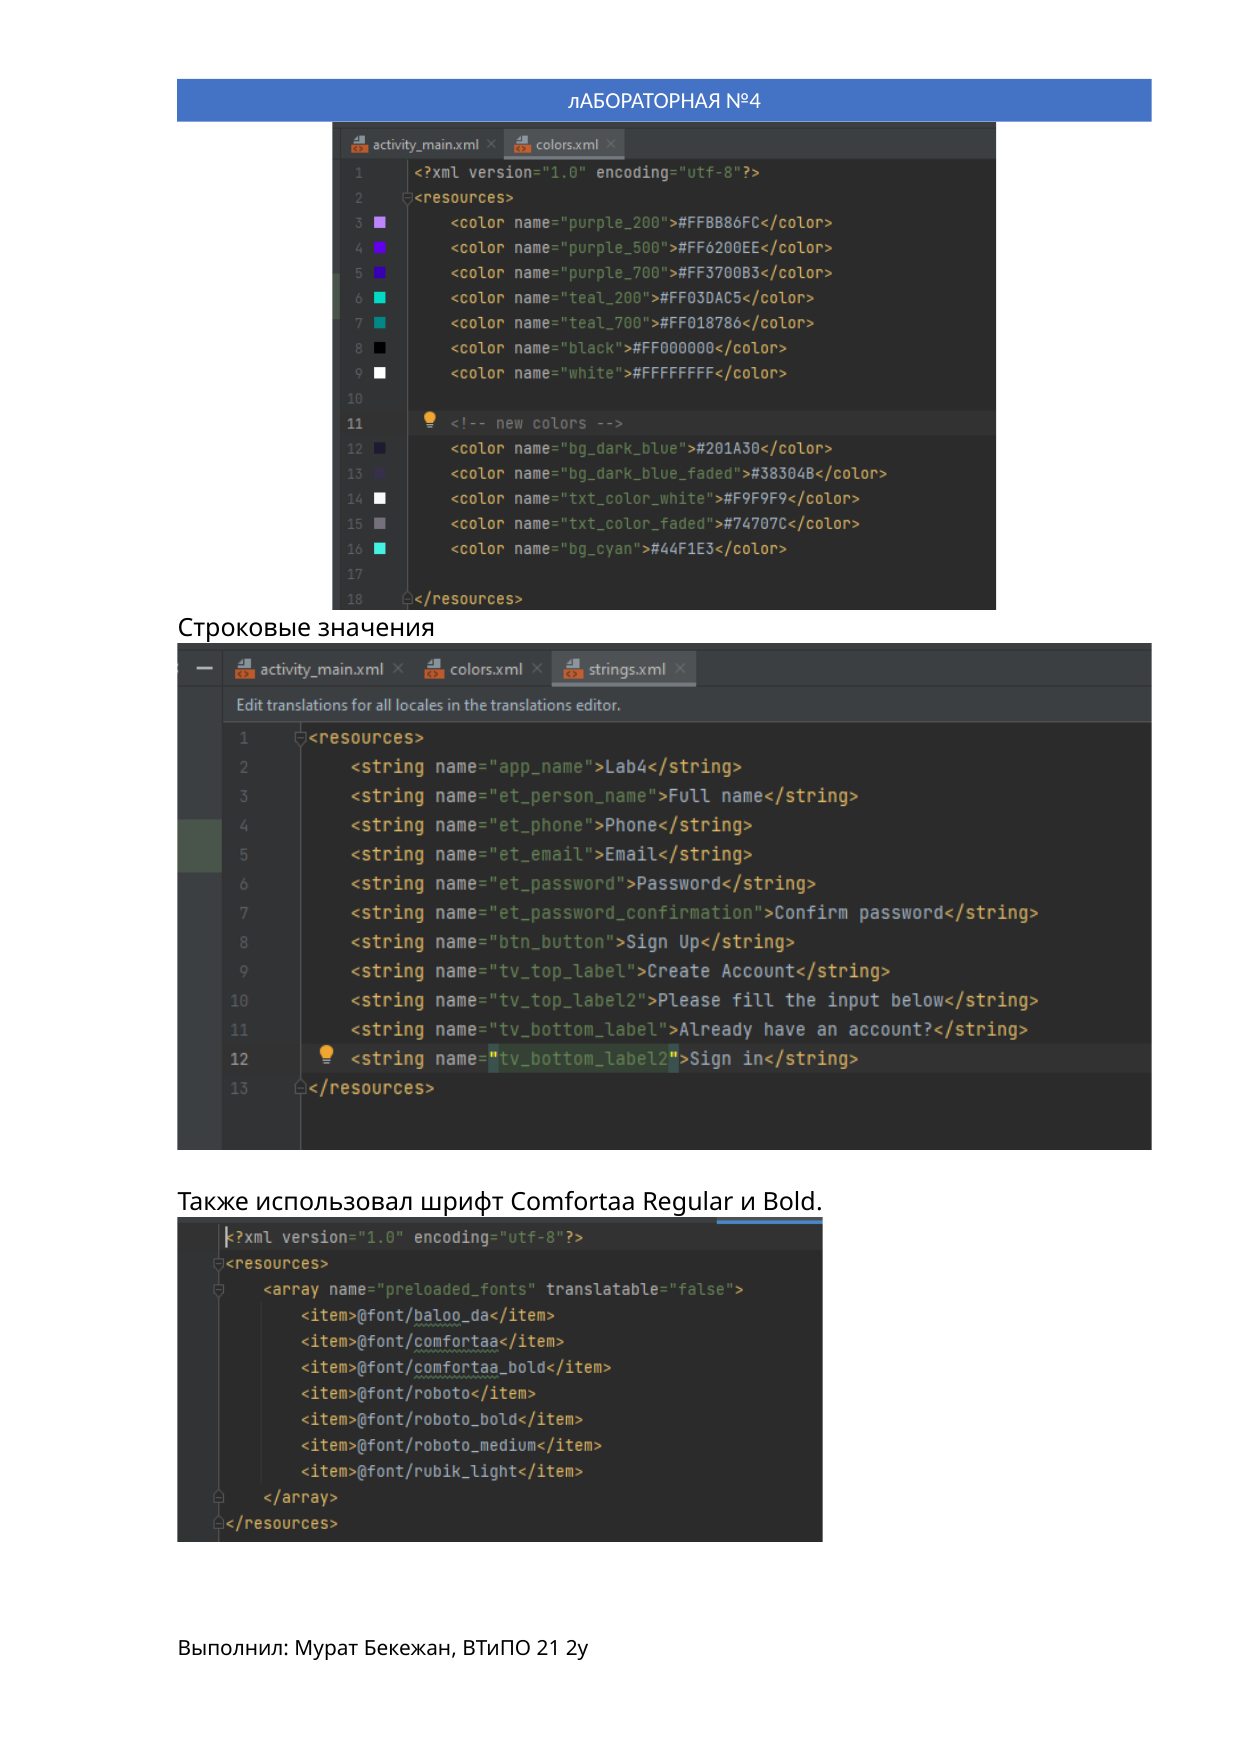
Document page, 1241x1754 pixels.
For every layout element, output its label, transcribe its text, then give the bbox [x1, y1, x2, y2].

text Строковые значения [177, 609, 1152, 643]
picture [332, 122, 997, 610]
picture [177, 643, 1152, 1150]
picture [177, 1217, 823, 1542]
text Также использовал шрифт Comfortaa Regular и Bold. [177, 1183, 1152, 1217]
